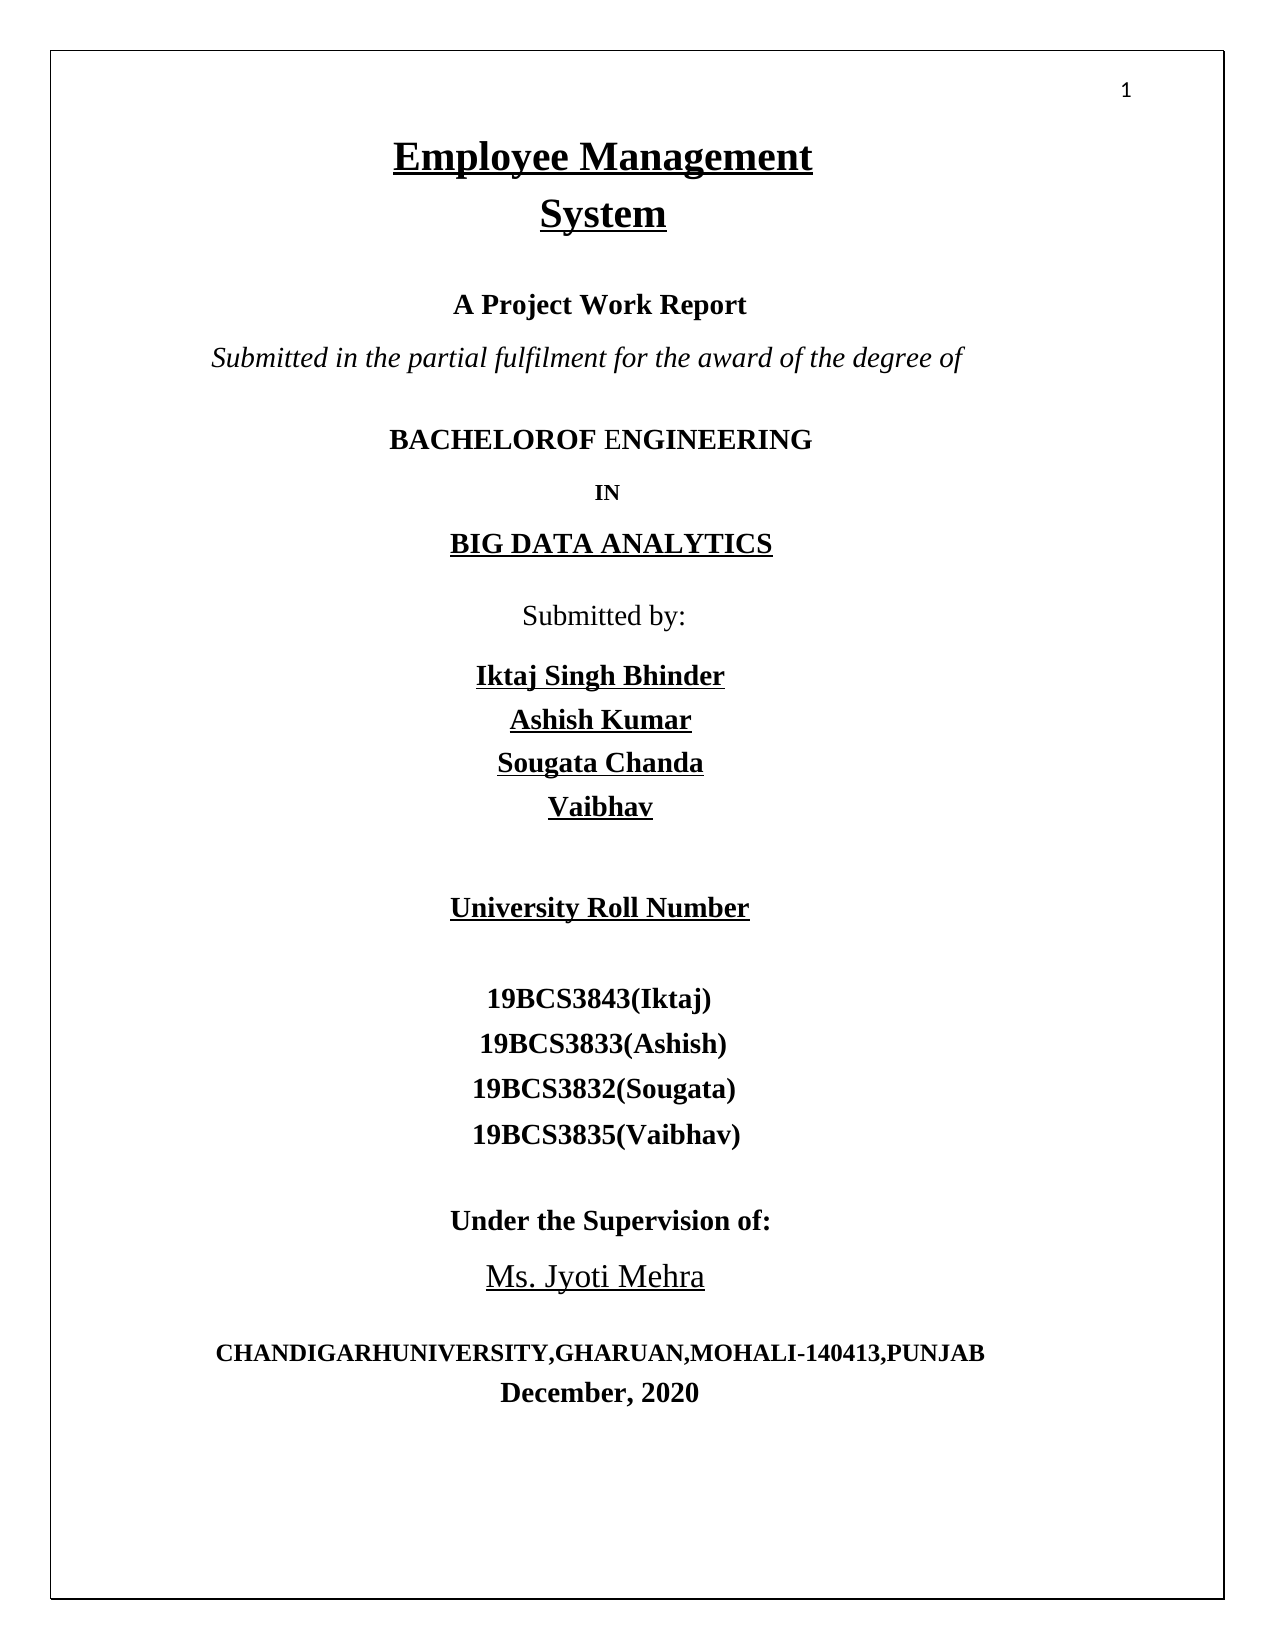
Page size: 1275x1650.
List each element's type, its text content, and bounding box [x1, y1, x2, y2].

text 19BCS3832(Sougata) [450, 1072, 1133, 1105]
text Submitted in the partial fulfilment for the award of the degree of [150, 340, 1133, 373]
text 19BCS3843(Iktaj) [450, 981, 1133, 1014]
text IN [594, 479, 1133, 506]
text University Roll Number [450, 890, 1133, 923]
text 19BCS3833(Ashish) [450, 1026, 1133, 1060]
text CHANDIGARHUNIVERSITY,GHARUAN,MOHALI-140413,PUNJAB [202, 1338, 999, 1367]
text Ms. Jyoti Mehra [460, 1256, 1133, 1294]
text 19BCS3835(Vaibhav) [450, 1117, 1133, 1151]
text BACHELOROF ENGINEERING [363, 422, 838, 455]
text December, 2020 [447, 1375, 753, 1408]
text Under the Supervision of: [450, 1203, 1133, 1237]
text BIG DATA ANALYTICS [437, 526, 1133, 560]
text Iktaj Singh Bhinder [435, 658, 766, 692]
text A Project Work Report [453, 287, 1133, 321]
text Employee Management System [370, 131, 836, 236]
text Ashish Kumar [435, 702, 766, 736]
text Vaibhav [435, 789, 766, 823]
text Submitted by: [522, 598, 1133, 632]
text Sougata Chanda [435, 746, 766, 779]
